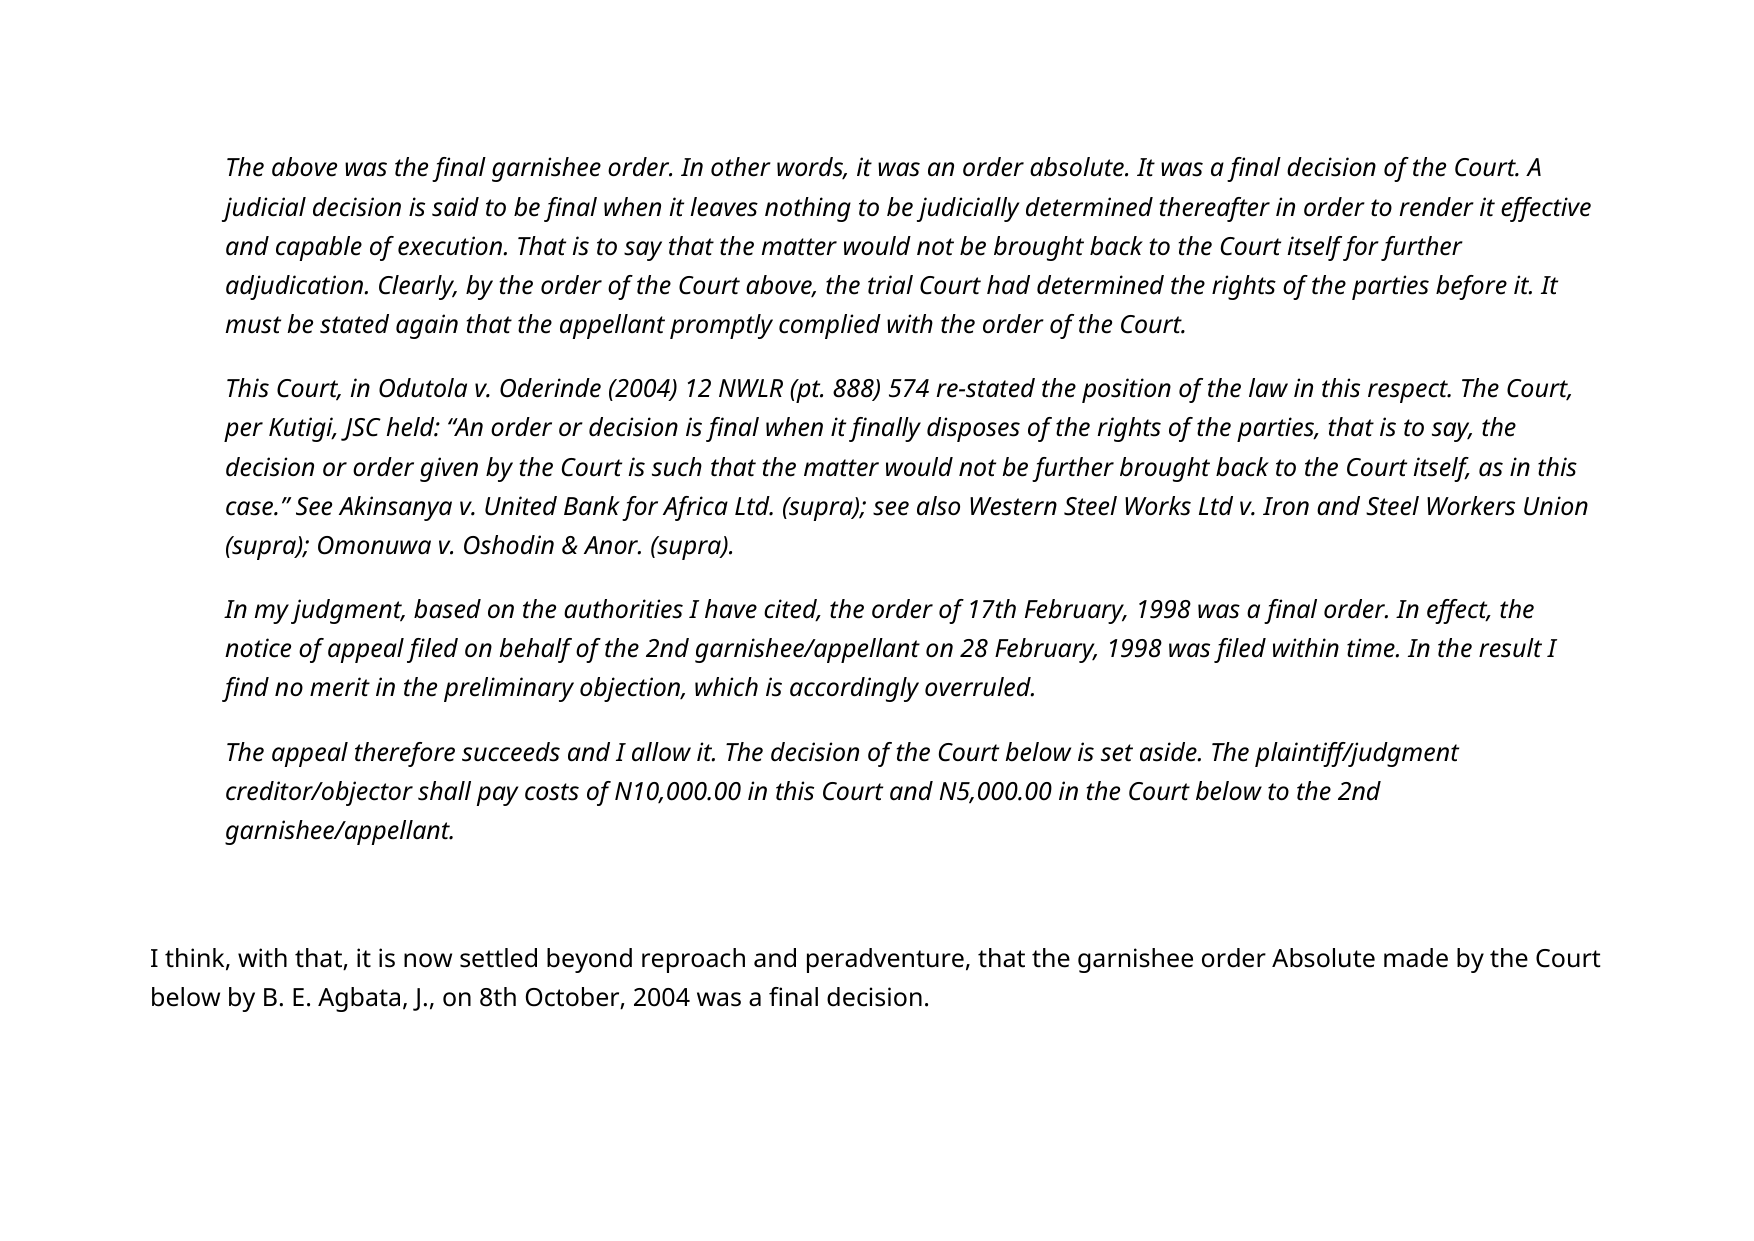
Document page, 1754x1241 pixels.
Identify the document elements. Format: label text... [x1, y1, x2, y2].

text The above was the final garnishee order. In other words, it was an order absolute. It was a final decision of the Court. A judicial decision is said to be final when it leaves nothing to be judicially determined thereafter in order to render it effective and capable of execution. That is to say that the matter would not be brought back to the Court itself for further adjudication. Clearly, by the order of the Court above, the trial Court had determined the rights of the parties before it. It must be stated again that the appellant promptly complied with the order of the Court. [225, 150, 1604, 341]
text The appeal therefore succeeds and I allow it. The decision of the Court below is set aside. The plaintiff/judgment creditor/objector shall pay costs of N10,000.00 in this Court and N5,000.00 in the Court below to the 2nd garnishee/appellant. [225, 734, 1604, 847]
text This Court, in Odutola v. Oderinde (2004) 12 NWLR (pt. 888) 574 re-stated the position of the law in this respect. The Court, per Kutigi, JSC held: “An order or decision is final when it finally disposes of the rights of the parties, that is to say, the decision or order given by the Court is such that the matter would not be further brought back to the Court itself, as in this case.” See Akinsanya v. United Bank for Africa Ltd. (supra); see also Western Steel Works Ltd v. Iron and Steel Workers Union (supra); Omonuwa v. Oshodin & Anor. (supra). [225, 371, 1604, 562]
text I think, with that, it is now settled beyond reproach and peradventure, that the garnishee order Absolute made by the Court below by B. E. Agbata, J., on 8th October, 2004 was a final decision. [150, 941, 1604, 1085]
text In my judgment, based on the authorities I have cited, the order of 17th February, 1998 was a final order. In effect, the notice of appeal filed on behalf of the 2nd garnishee/appellant on 28 February, 1998 was filed within time. In the result I find no merit in the preliminary objection, which is accordingly overruled. [225, 592, 1604, 704]
